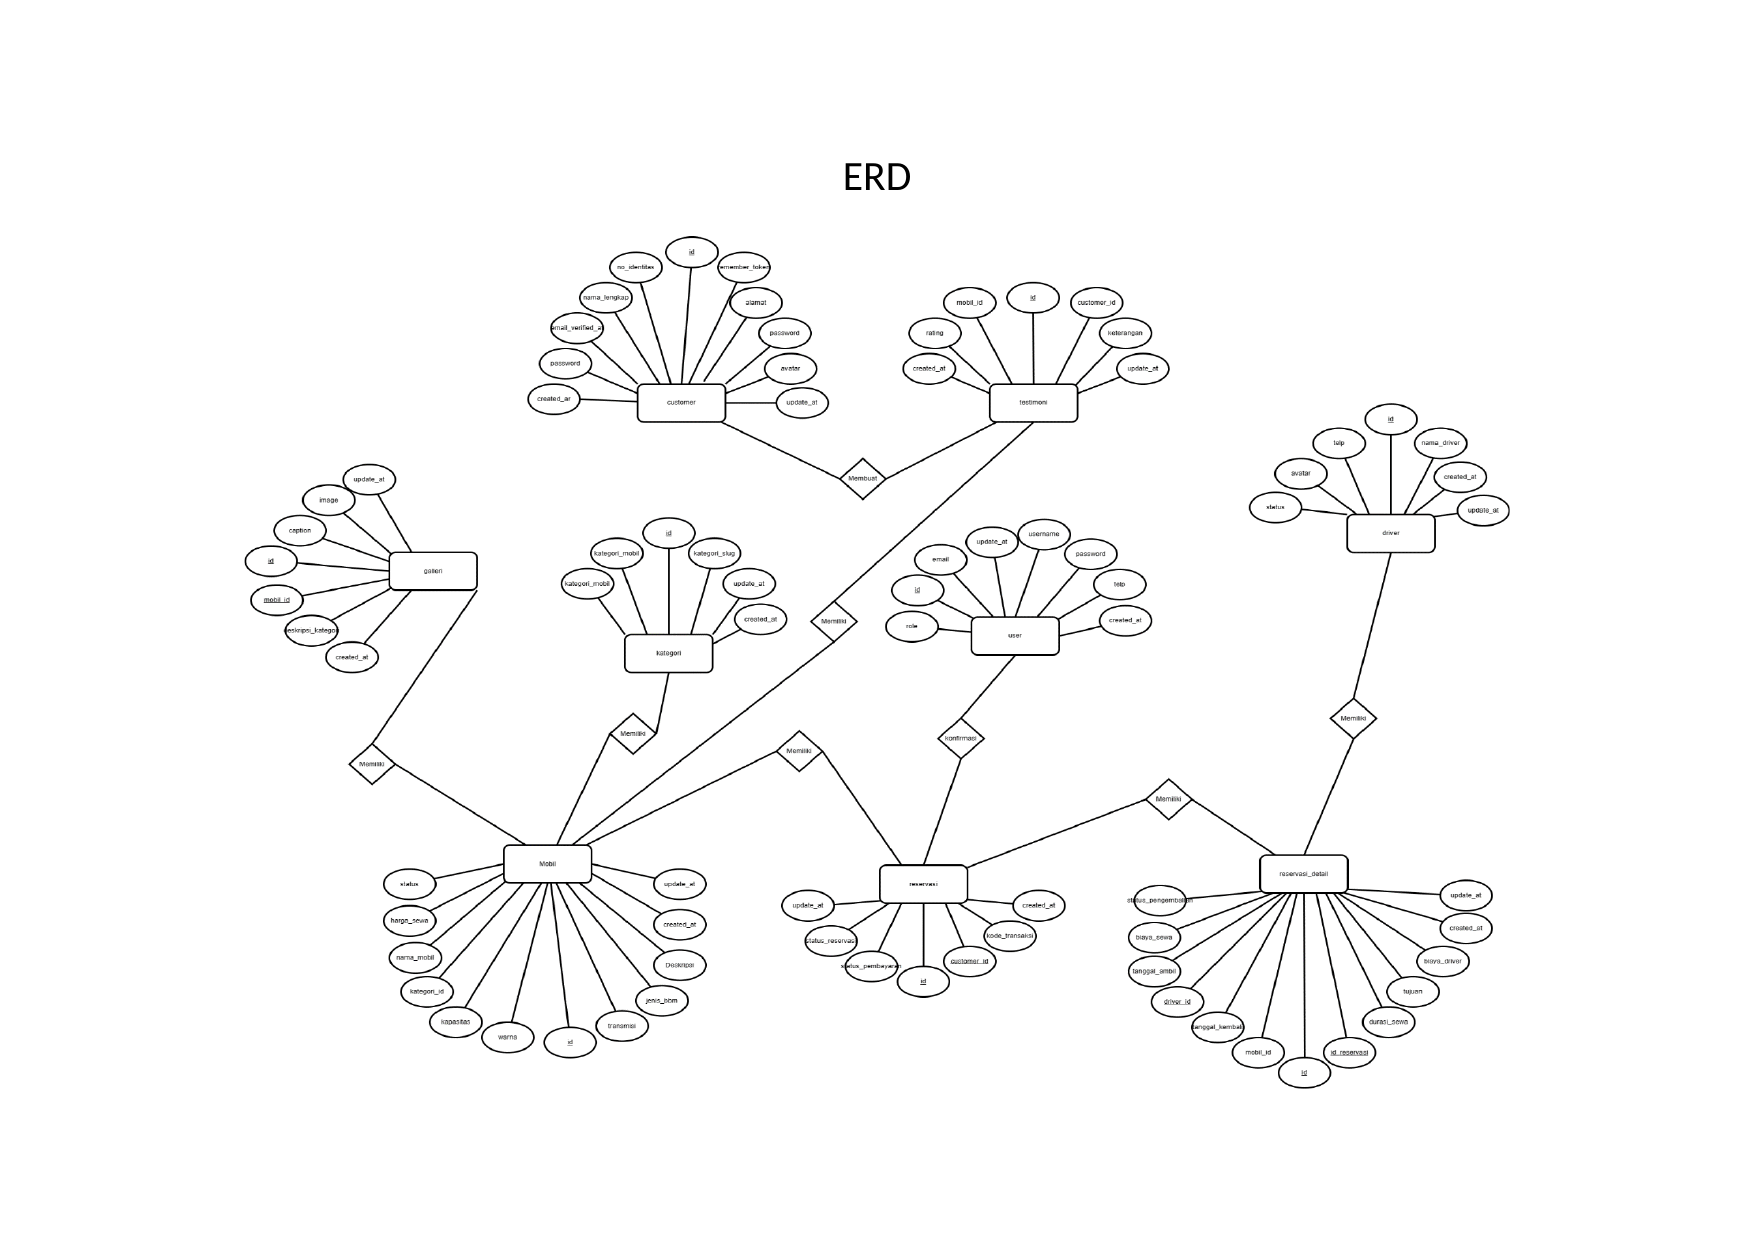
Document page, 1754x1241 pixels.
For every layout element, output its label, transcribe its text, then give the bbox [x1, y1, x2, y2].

picture [244, 236, 1510, 1089]
text ERD [150, 150, 1604, 201]
